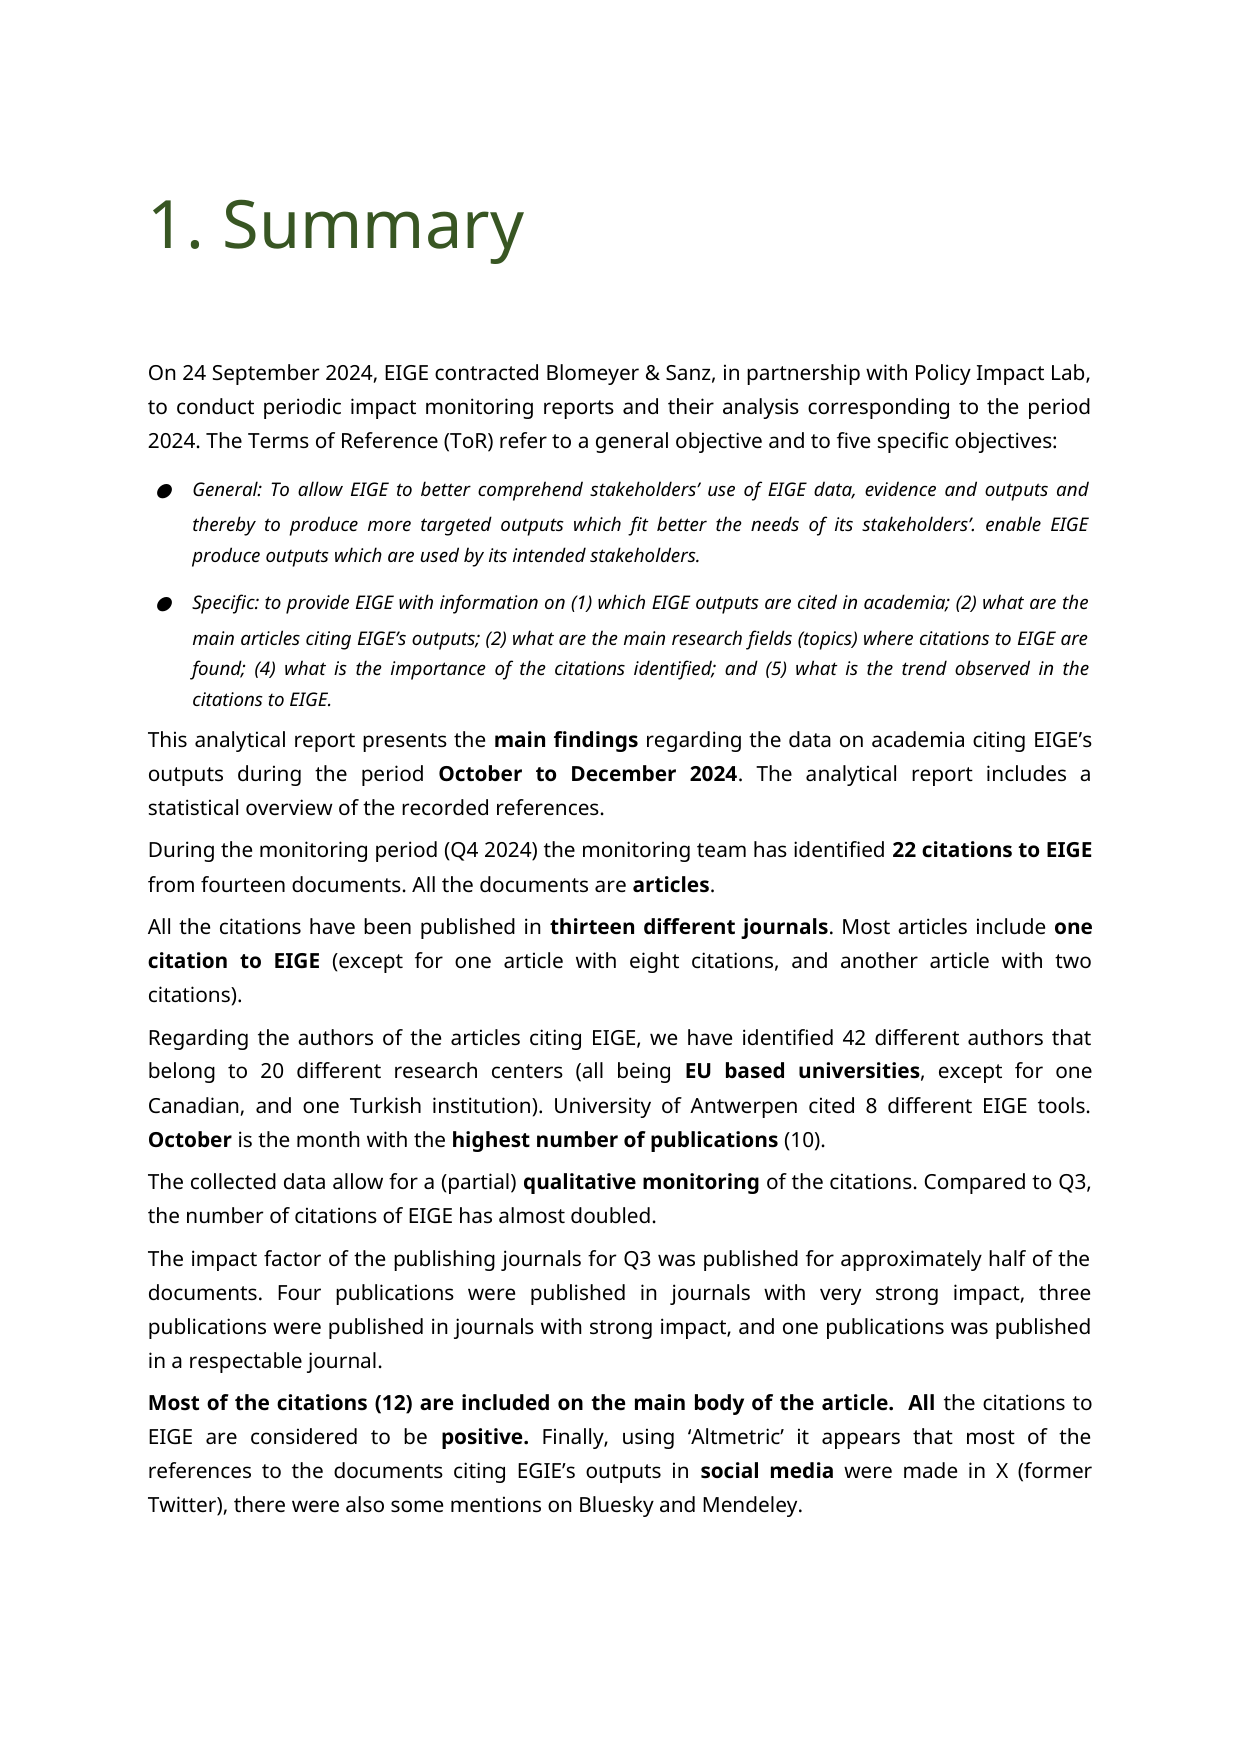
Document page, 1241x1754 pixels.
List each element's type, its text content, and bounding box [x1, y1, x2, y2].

text This analytical report presents the main findings regarding the data on academia citing EIGE’s outputs during the period October to December 2024. The analytical report includes a statistical overview of the recorded references. [148, 725, 1093, 822]
text Regarding the authors of the articles citing EIGE, we have identified 42 different authors that belong to 20 different research centers (all being EU based universities, except for one Canadian, and one Turkish institution). University of Antwerpen cited 8 different EIGE tools. October is the month with the highest number of publications (10). [148, 1023, 1093, 1153]
text All the citations have been published in thirteen different journals. Most articles include one citation to EIGE (except for one article with eight citations, and another article with two citations). [148, 912, 1093, 1009]
list Specific: to provide EIGE with information on (1) which EIGE outputs are cited in academia; (2) what are the main articles citing EIGE’s outputs; (2) what are the main research fields (topics) where citations to EIGE are found; (4) what is the importance of the citations identified; and (5) what is the trend observed in the citations to EIGE. [155, 581, 1093, 712]
text The impact factor of the publishing journals for Q3 was published for approximately half of the documents. Four publications were published in journals with very strong impact, three publications were published in journals with strong impact, and one publications was published in a respectable journal. [148, 1244, 1093, 1374]
text Most of the citations (12) are included on the main body of the article. All the citations to EIGE are considered to be positive. Finally, using ‘Altmetric’ it appears that most of the references to the documents citing EGIE’s outputs in social media were made in X (former Twitter), there were also some mentions on Bluesky and Mendeley. [148, 1388, 1093, 1519]
subtitle Summary [148, 177, 1093, 268]
text During the monitoring period (Q4 2024) the monitoring team has identified 22 citations to EIGE from fourteen documents. All the documents are articles. [148, 836, 1093, 898]
text The collected data allow for a (partial) qualitative monitoring of the citations. Compared to Q3, the number of citations of EIGE has almost doubled. [148, 1167, 1093, 1230]
list General: To allow EIGE to better comprehend stakeholders’ use of EIGE data, evidence and outputs and thereby to produce more targeted outputs which fit better the needs of its stakeholders’. enable EIGE produce outputs which are used by its intended stakeholders. [155, 468, 1093, 568]
text On 24 September 2024, EIGE contracted Blomeyer & Sanz, in partnership with Policy Impact Lab, to conduct periodic impact monitoring reports and their analysis corresponding to the period 2024. The Terms of Reference (ToR) refer to a general objective and to five specific objectives: [148, 358, 1093, 454]
